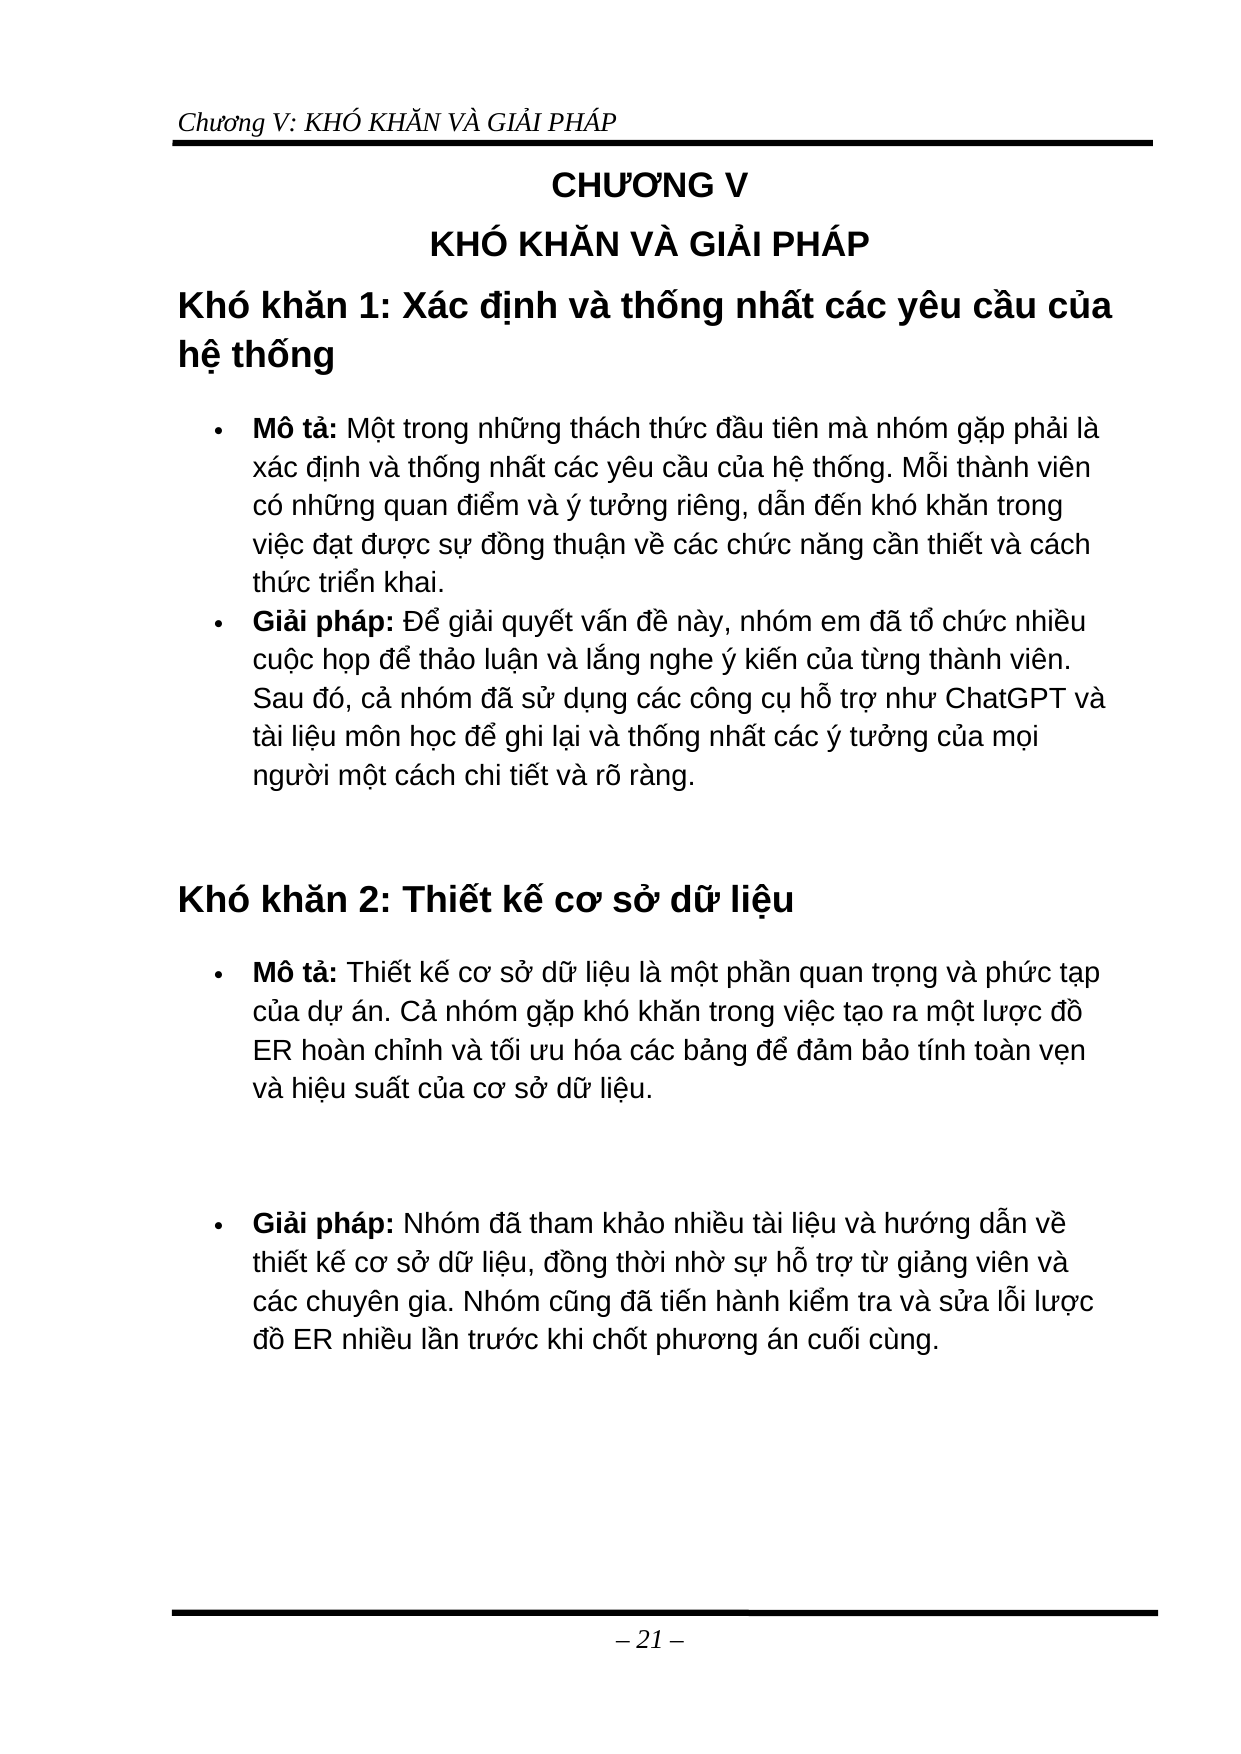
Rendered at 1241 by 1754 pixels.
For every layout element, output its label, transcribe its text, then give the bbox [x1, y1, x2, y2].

list Giải pháp: Nhóm đã tham khảo nhiều tài liệu và hướng dẫn về thiết kế cơ sở dữ liệu, đồng thời nhờ sự hỗ trợ từ giảng viên và các chuyên gia. Nhóm cũng đã tiến hành kiểm tra và sửa lỗi lược đồ ER nhiều lần trước khi chốt phương án cuối cùng. [215, 1207, 1122, 1356]
subtitle Khó khăn 2: Thiết kế cơ sở dữ liệu [177, 877, 1122, 920]
list Giải pháp: Để giải quyết vấn đề này, nhóm em đã tổ chức nhiều cuộc họp để thảo luận và lắng nghe ý kiến của từng thành viên. Sau đó, cả nhóm đã sử dụng các công cụ hỗ trợ như ChatGPT và tài liệu môn học để ghi lại và thống nhất các ý tưởng của mọi người một cách chi tiết và rõ ràng. [215, 604, 1122, 792]
text KHÓ KHĂN VÀ GIẢI PHÁP [177, 223, 1122, 264]
list Mô tả: Thiết kế cơ sở dữ liệu là một phần quan trọng và phức tạp của dự án. Cả nhóm gặp khó khăn trong việc tạo ra một lược đồ ER hoàn chỉnh và tối ưu hóa các bảng để đảm bảo tính toàn vẹn và hiệu suất của cơ sở dữ liệu. [215, 956, 1122, 1105]
subtitle Khó khăn 1: Xác định và thống nhất các yêu cầu của hệ thống [177, 283, 1122, 376]
list Mô tả: Một trong những thách thức đầu tiên mà nhóm gặp phải là xác định và thống nhất các yêu cầu của hệ thống. Mỗi thành viên có những quan điểm và ý tưởng riêng, dẫn đến khó khăn trong việc đạt được sự đồng thuận về các chức năng cần thiết và cách thức triển khai. [215, 411, 1122, 599]
text CHƯƠNG V [177, 164, 1122, 205]
